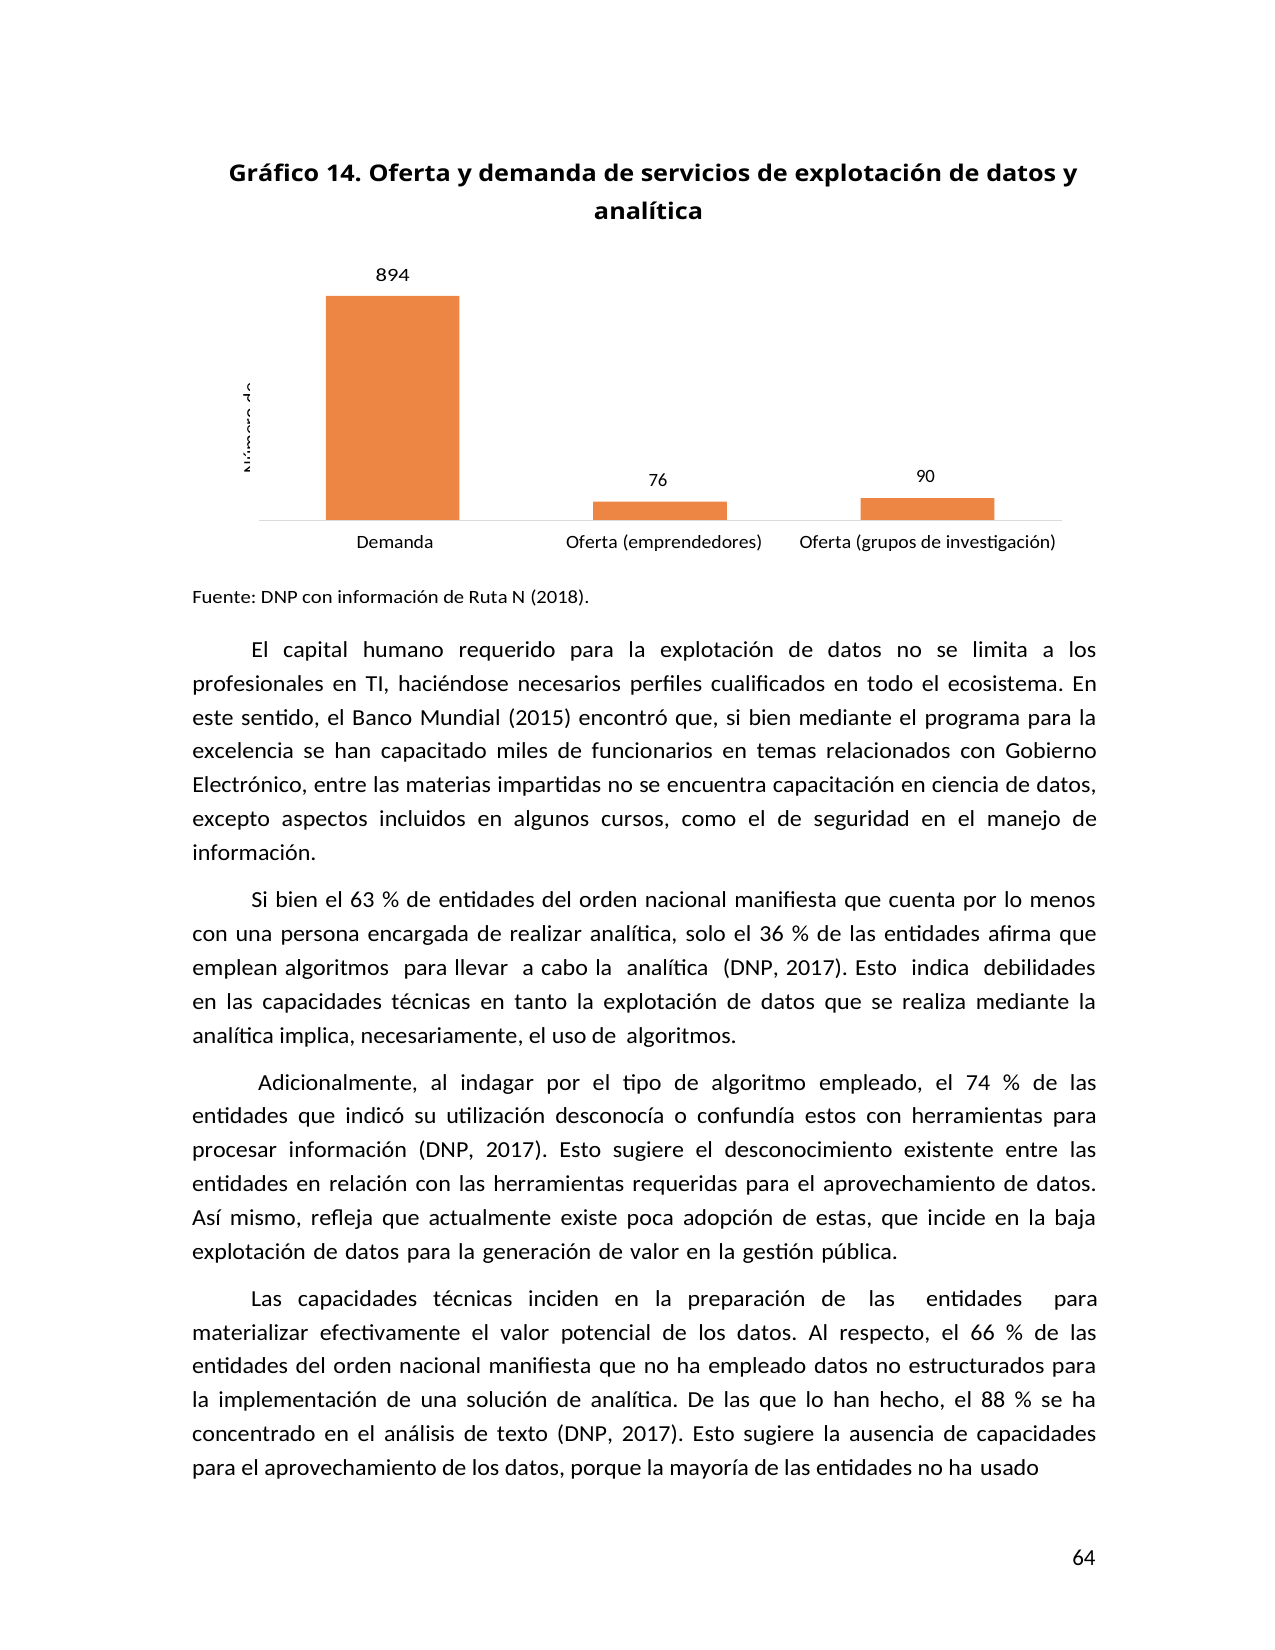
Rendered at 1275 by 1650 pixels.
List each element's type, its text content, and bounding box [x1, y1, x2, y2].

text Fuente: DNP con información de Ruta N (2018). [192, 586, 1275, 608]
subtitle Gráfico 14. Oferta y demanda de servicios de explotación de datos y analítica [228, 157, 1097, 226]
text Adicionalmente, al indagar por el tipo de algoritmo empleado, el 74 % de las entidades que indicó su utilización desconocía o confundía estos con herramientas para procesar información (DNP, 2017). Esto sugiere el desconocimiento existente entre las entidades en relación con las herramientas requeridas para el aprovechamiento de datos. Así mismo, refleja que actualmente existe poca adopción de estas, que incide en la baja explotación de datos para la generación de valor en la gestión pública. [192, 1068, 1098, 1265]
text 894 [375, 263, 1275, 286]
text Demanda Oferta (emprendedores) Oferta (grupos de investigación) [164, 296, 1248, 553]
text Las capacidades técnicas inciden en la preparación de las entidades para materializar efectivamente el valor potencial de los datos. Al respecto, el 66 % de las entidades del orden nacional manifiesta que no ha empleado datos no estructurados para la implementación de una solución de analítica. De las que lo han hecho, el 88 % se ha concentrado en el análisis de texto (DNP, 2017). Esto sugiere la ausencia de capacidades para el aprovechamiento de los datos, porque la mayoría de las entidades no ha usado [192, 1284, 1098, 1481]
text El capital humano requerido para la explotación de datos no se limita a los profesionales en TI, haciéndose necesarios perfiles cualificados en todo el ecosistema. En este sentido, el Banco Mundial (2015) encontró que, si bien mediante el programa para la excelencia se han capacitado miles de funcionarios en temas relacionados con Gobierno Electrónico, entre las materias impartidas no se encuentra capacitación en ciencia de datos, excepto aspectos incluidos en algunos cursos, como el de seguridad en el manejo de información. [192, 635, 1098, 866]
text Si bien el 63 % de entidades del orden nacional manifiesta que cuenta por lo menos con una persona encargada de realizar analítica, solo el 36 % de las entidades afirma que emplean algoritmos para llevar a cabo la analítica (DNP, 2017). Esto indica debilidades en las capacidades técnicas en tanto la explotación de datos que se realiza mediante la analítica implica, necesariamente, el uso de algoritmos. [192, 885, 1098, 1049]
